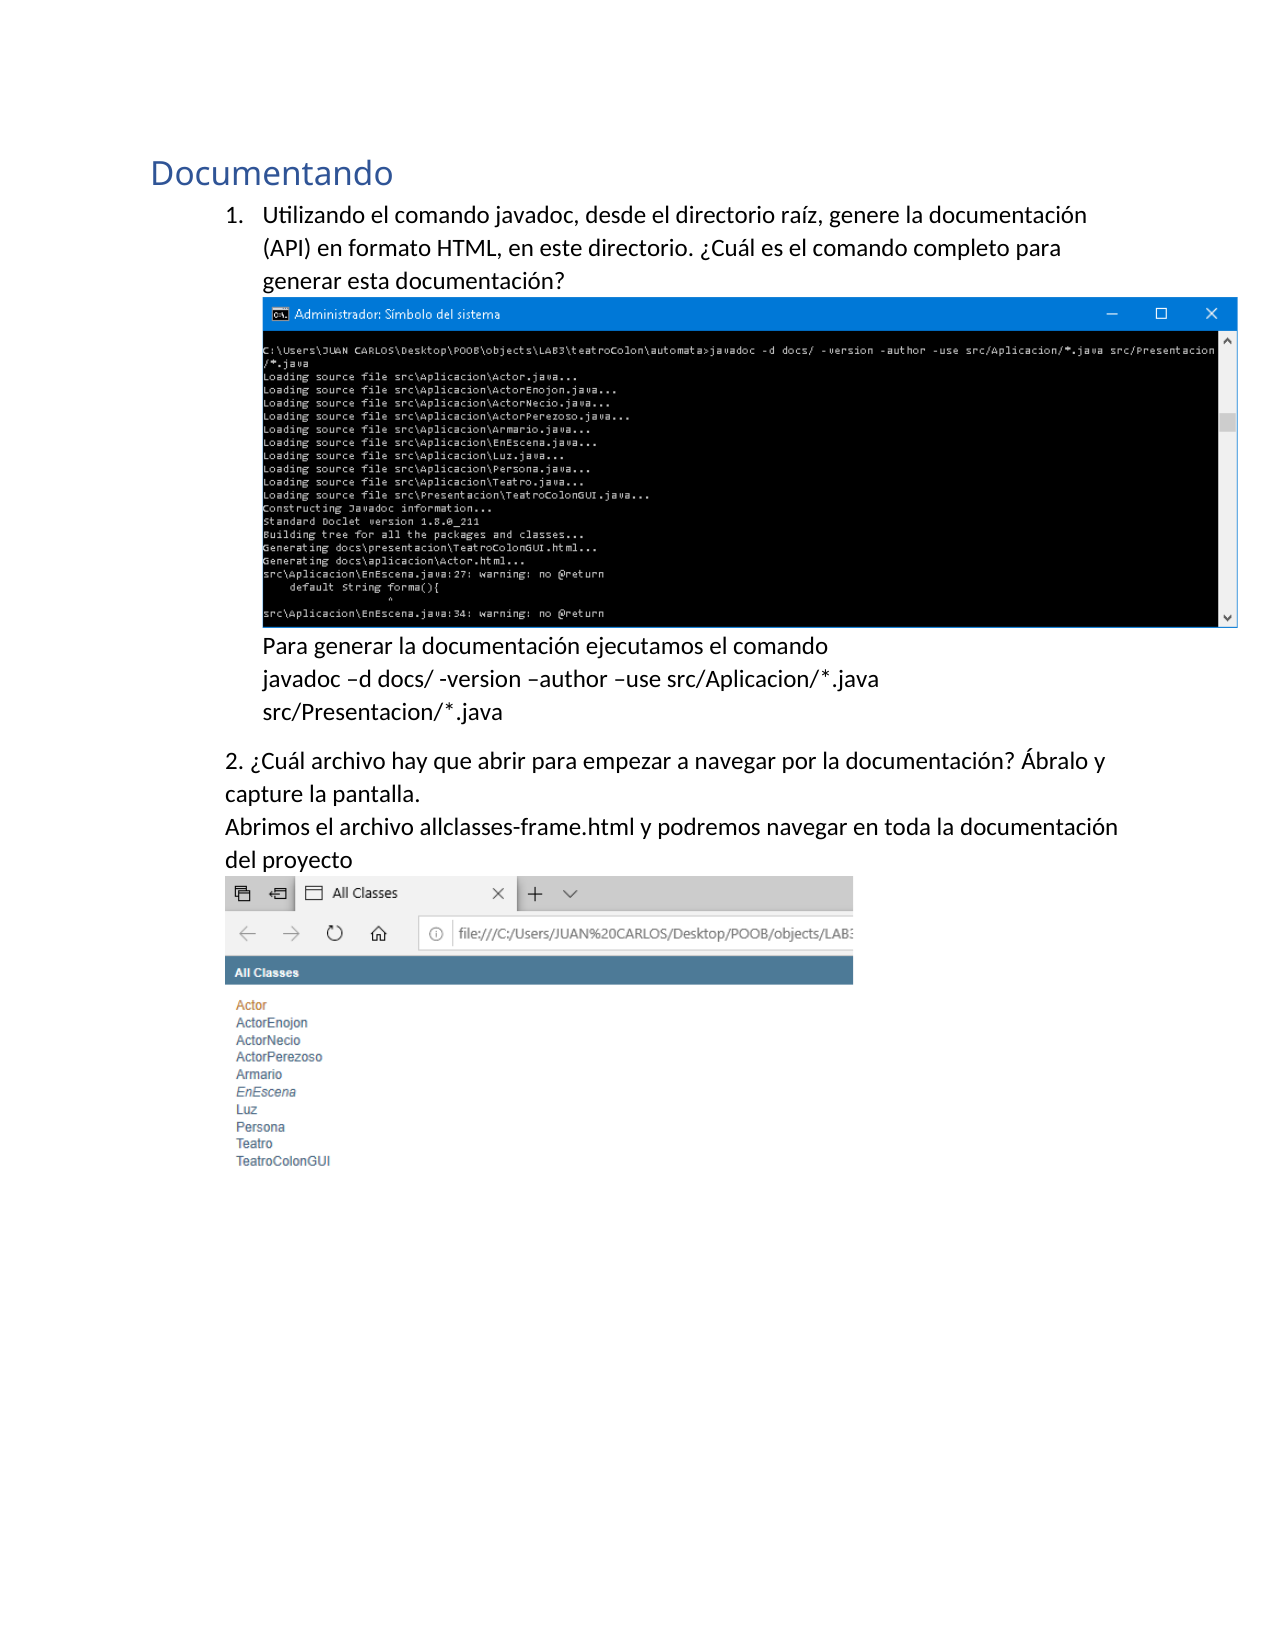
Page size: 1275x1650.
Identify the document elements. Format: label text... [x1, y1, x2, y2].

list Para generar la documentación ejecutamos el comando javadoc –d docs/ -version –author –use src/Aplicacion/*.java src/Presentacion/*.java [262, 630, 1125, 726]
picture [262, 297, 1238, 628]
subtitle Documentando [150, 150, 1125, 195]
picture [225, 876, 854, 1471]
